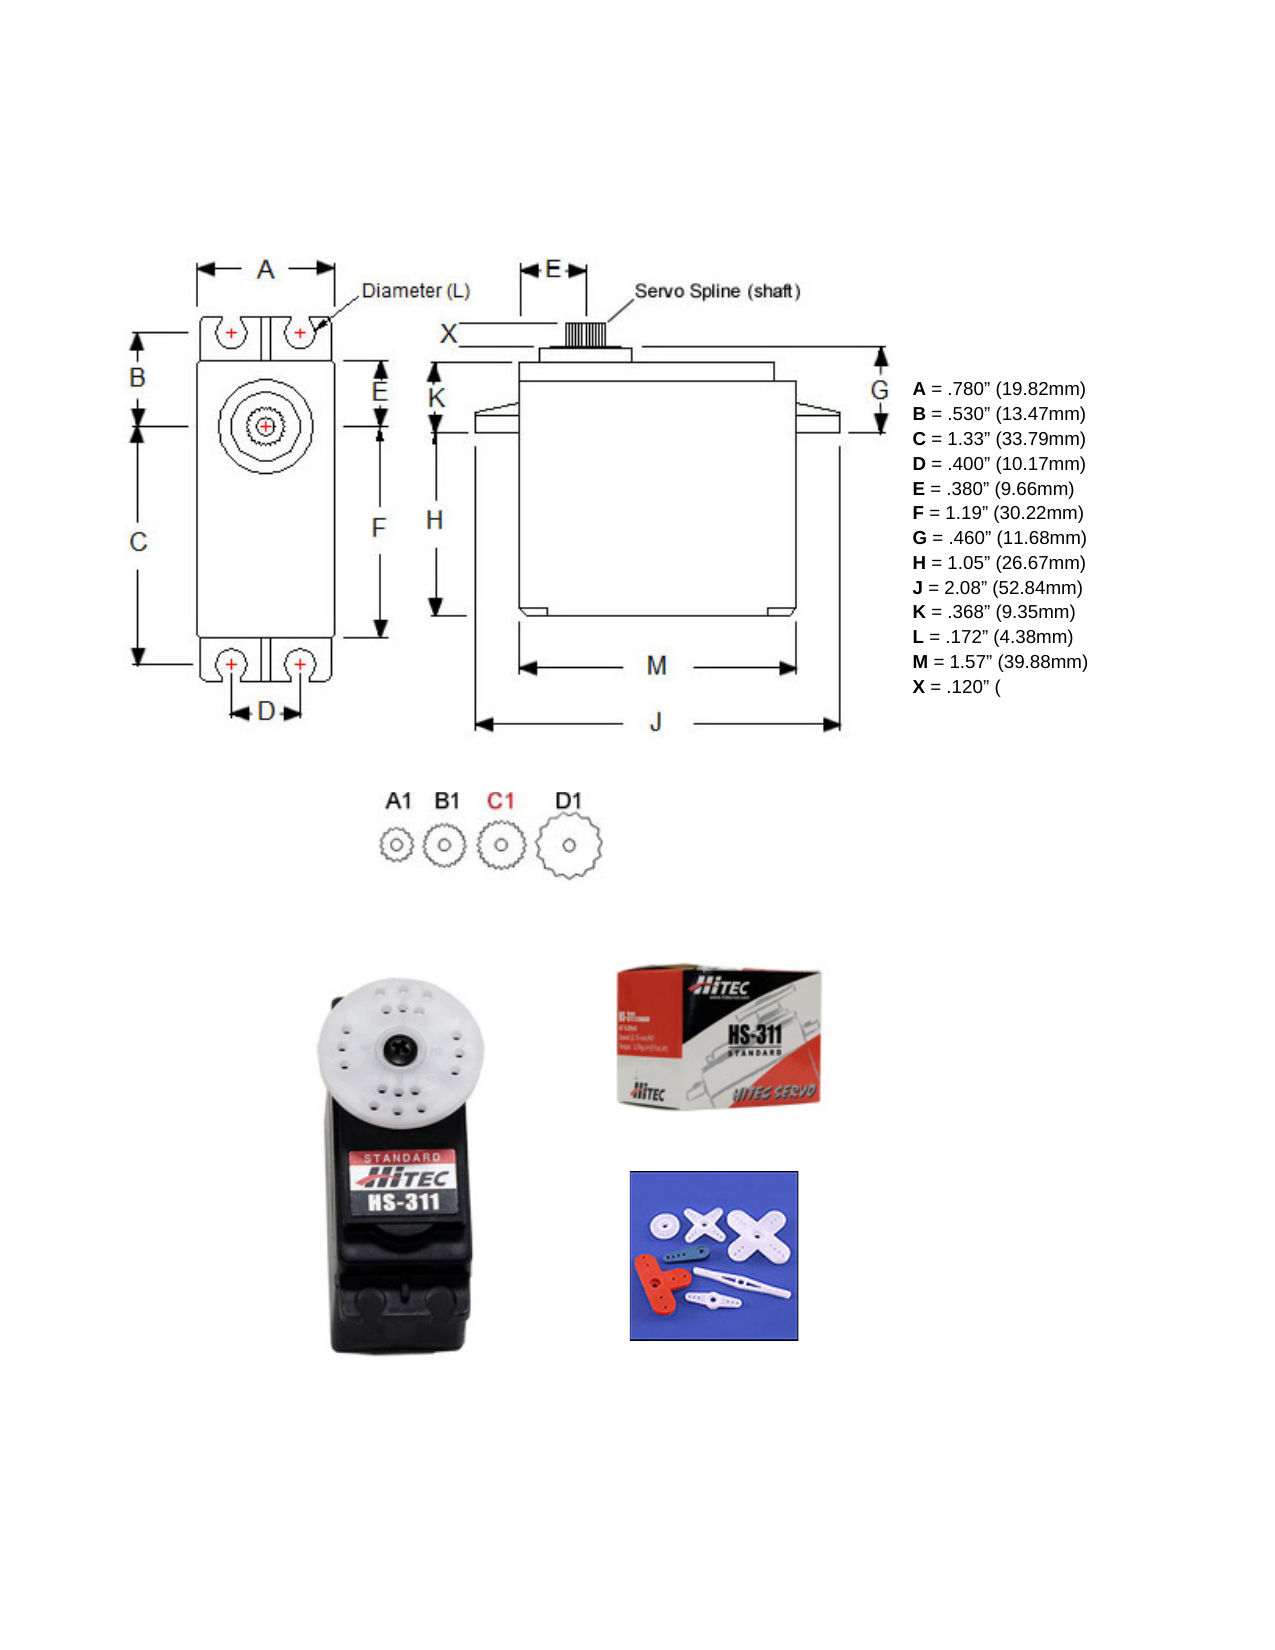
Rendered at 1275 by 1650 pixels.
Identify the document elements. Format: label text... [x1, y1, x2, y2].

picture [123, 257, 894, 739]
picture [603, 950, 838, 1124]
text A = .780” (19.82mm) B = .530” (13.47mm) C = 1.33” (33.79mm) D = .400” (10.17mm) E = .380” (9.66mm) F = 1.19” (30.22mm) G = .460” (11.68mm) H = 1.05” (26.67mm) J = 2.08” (52.84mm) K = .368” (9.35mm) L = .172” (4.38mm) M = 1.57” (39.88mm) X = .120” ( [894, 378, 1125, 697]
picture [629, 1171, 799, 1341]
picture [378, 792, 604, 882]
picture [307, 967, 493, 1375]
